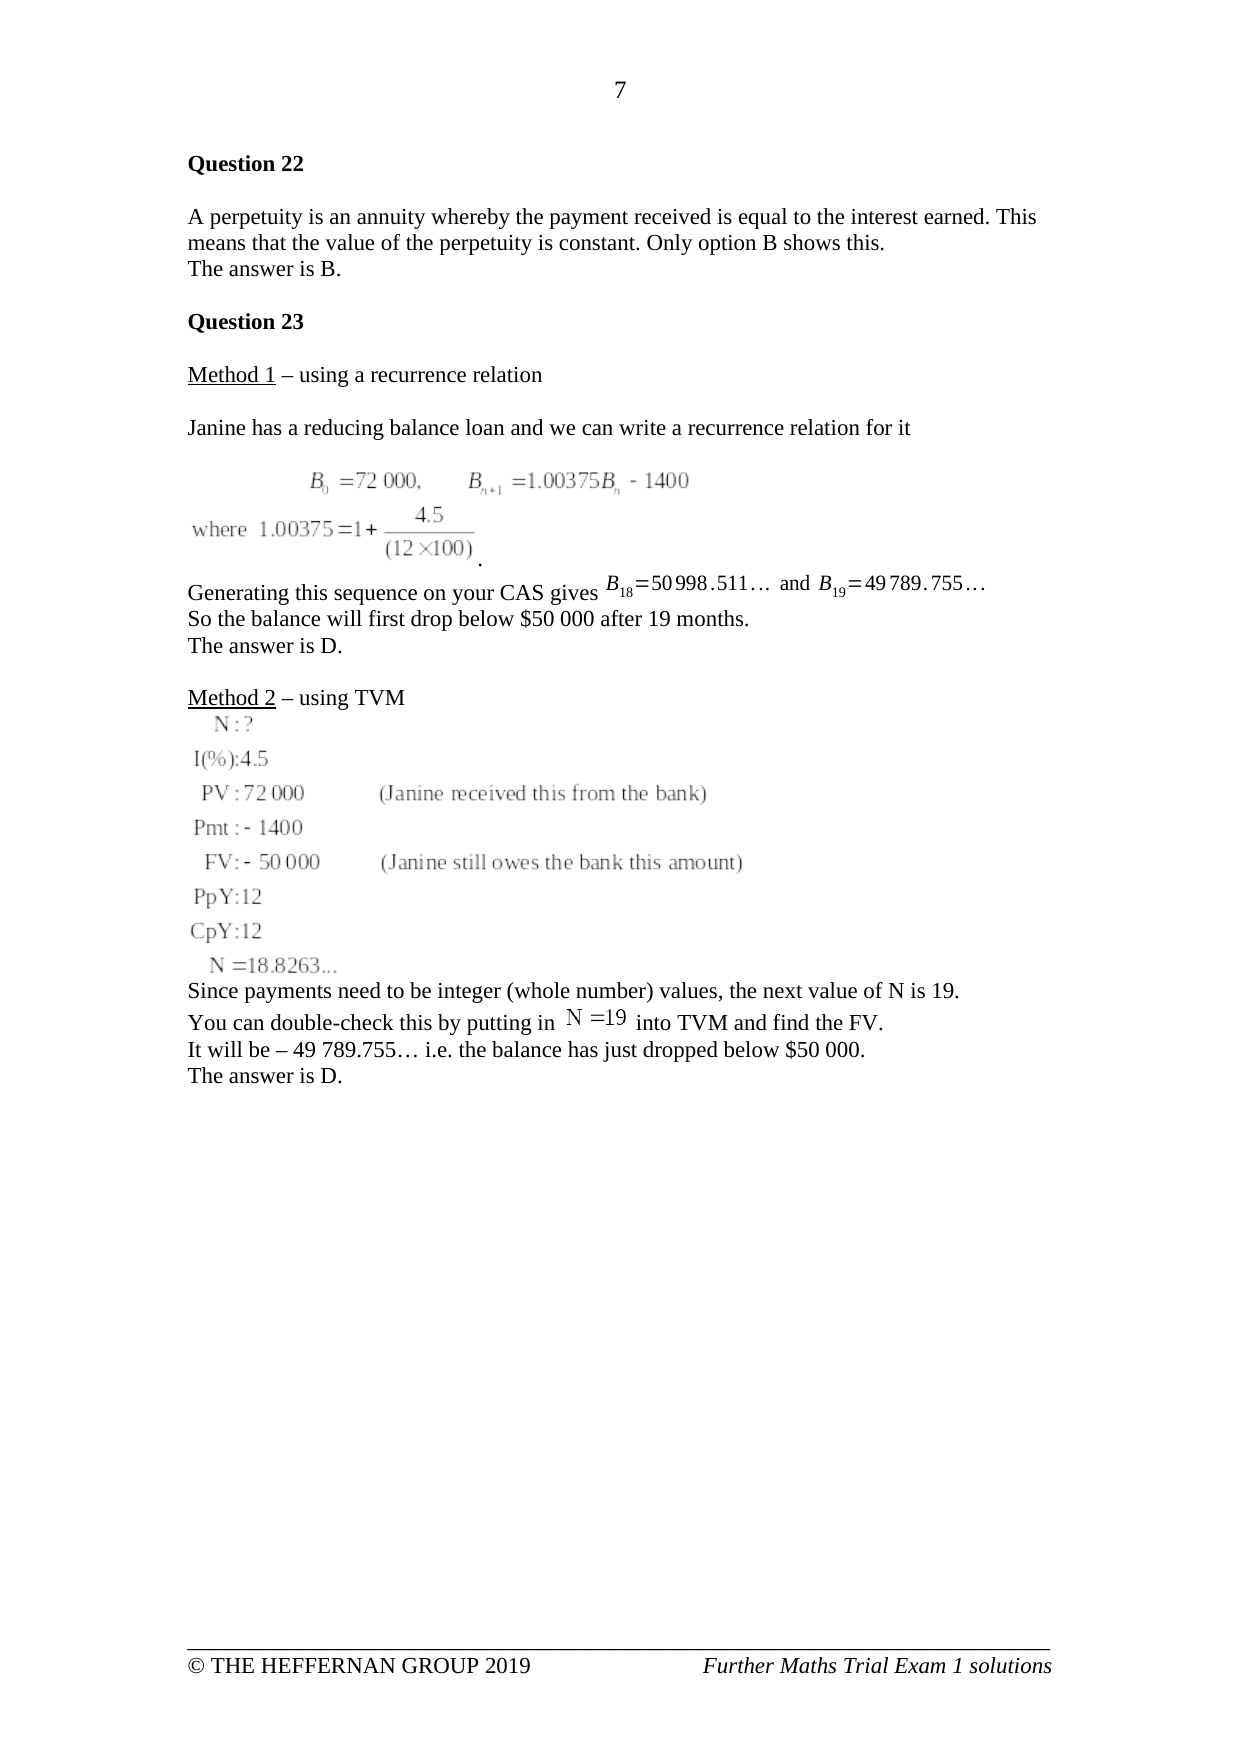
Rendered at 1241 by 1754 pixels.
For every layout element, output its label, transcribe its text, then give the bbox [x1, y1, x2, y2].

text Janine has a reducing balance loan and we can write a recurrence relation for it [187, 413, 1053, 440]
text Question 22 [187, 150, 1053, 176]
text Method 2 – using TVM [187, 684, 1053, 711]
text Method 1 – using a recurrence relation [187, 361, 1053, 387]
text You can double-check this by putting in into TVM and find the FV. [187, 1004, 1053, 1036]
text A perpetuity is an annuity whereby the payment received is equal to the interest earned. This means that the value of the perpetuity is constant. Only option B shows this. [187, 203, 1053, 255]
text Question 23 [187, 308, 1053, 334]
text It will be – 49 789.755… i.e. the balance has just dropped below $50 000. [187, 1036, 1053, 1062]
text Generating this sequence on your CAS gives [187, 571, 1053, 605]
text So the balance will first drop below $50 000 after 19 months. [187, 605, 1053, 632]
text Since payments need to be integer (whole number) values, the next value of N is 19. [187, 977, 1053, 1004]
text The answer is D. [187, 632, 1053, 658]
text The answer is B. [187, 255, 1053, 282]
text . [187, 499, 1053, 571]
text The answer is D. [187, 1062, 1053, 1088]
